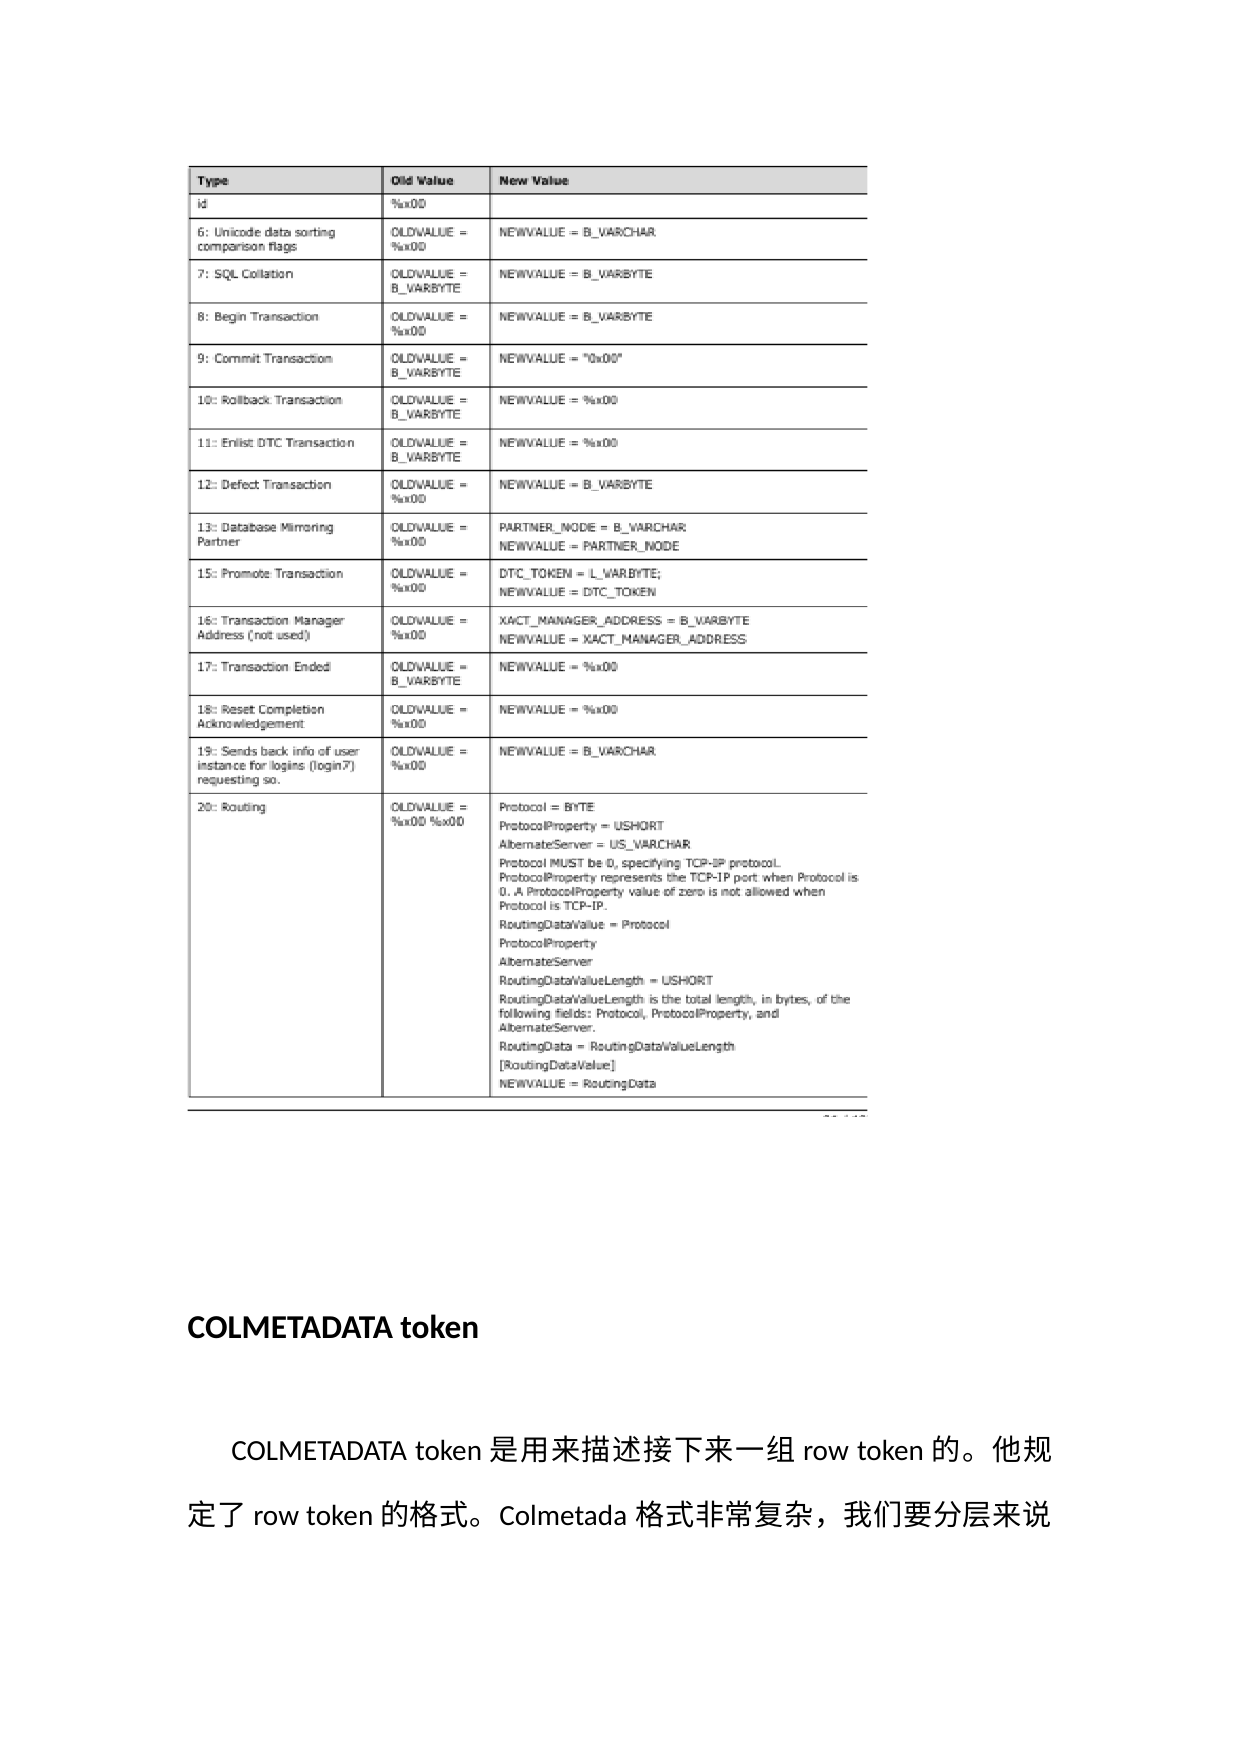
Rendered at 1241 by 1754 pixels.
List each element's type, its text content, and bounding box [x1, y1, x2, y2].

picture [187, 162, 868, 1117]
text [187, 1415, 1053, 1545]
subtitle COLMETADATA token [187, 1294, 1053, 1359]
